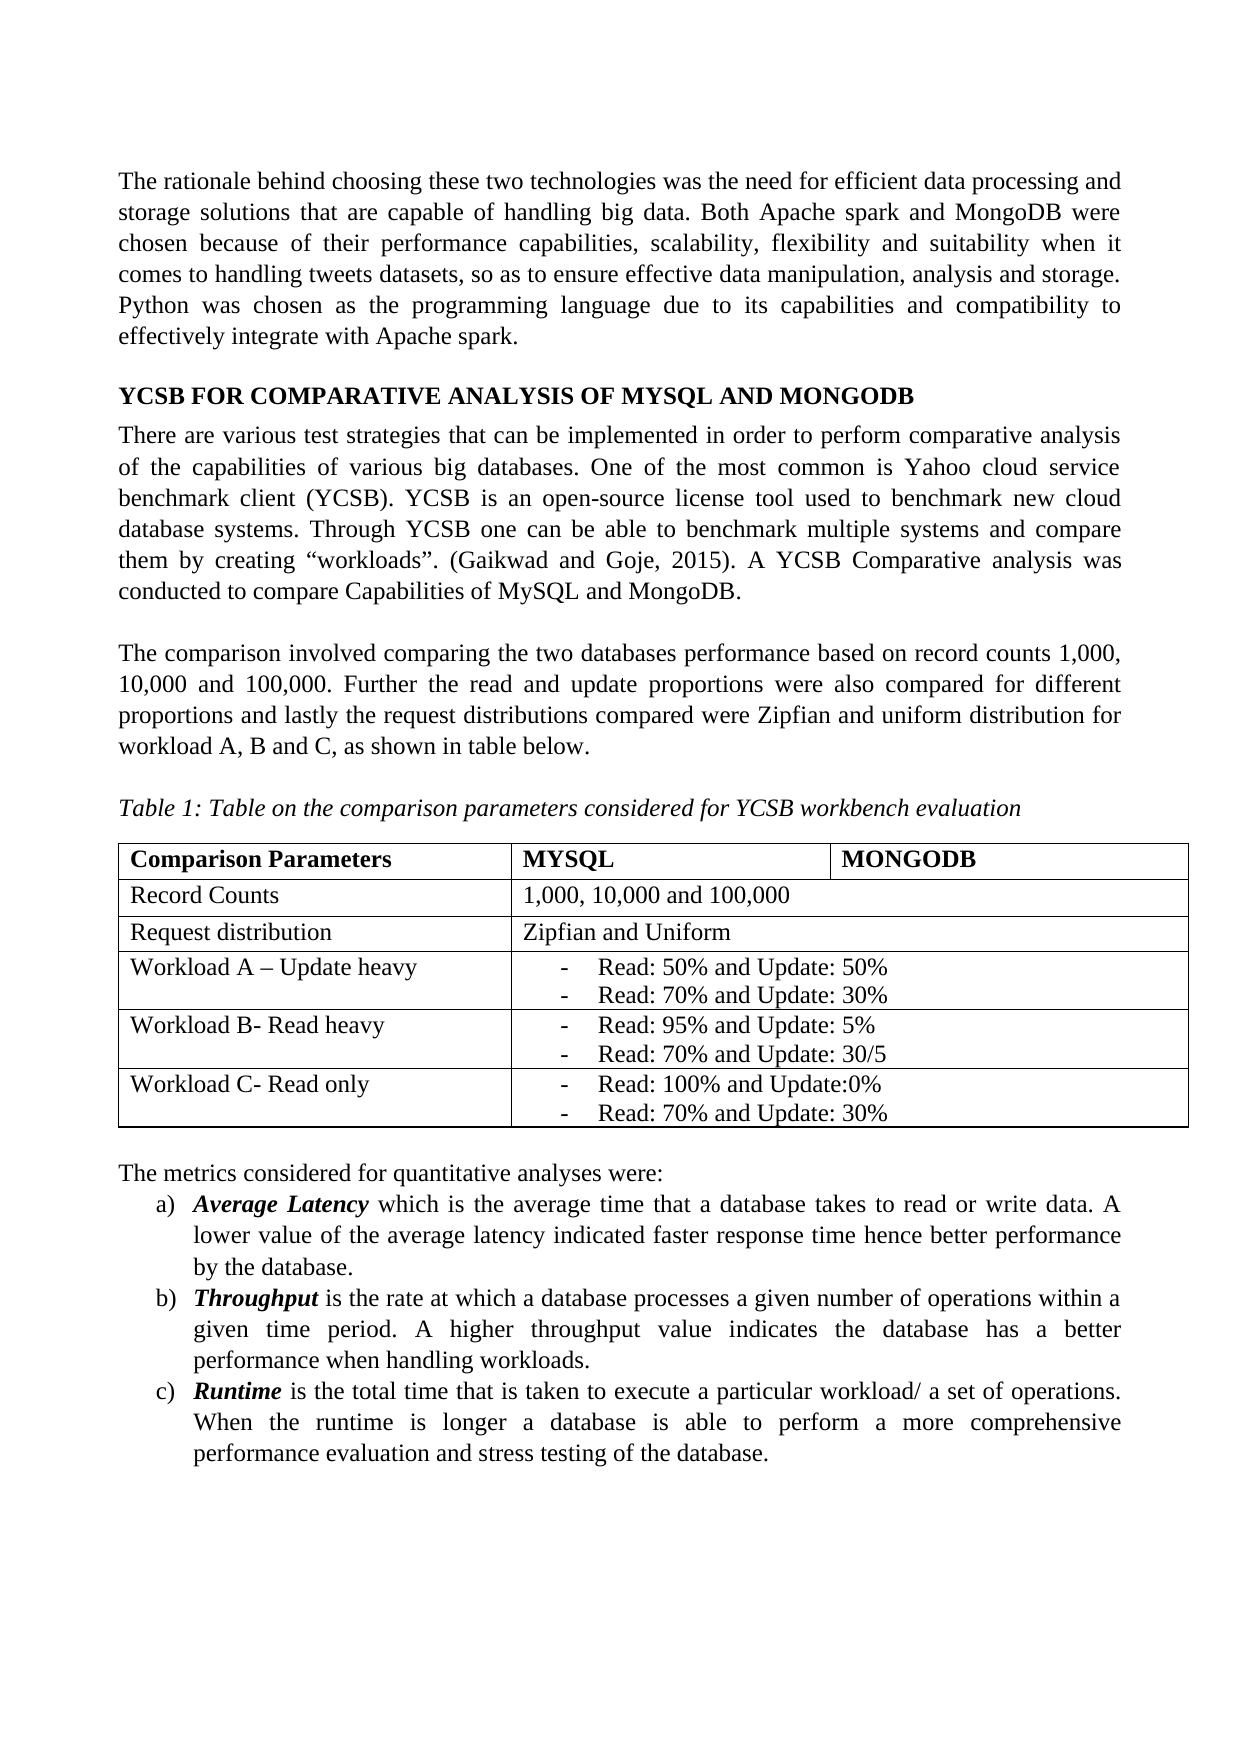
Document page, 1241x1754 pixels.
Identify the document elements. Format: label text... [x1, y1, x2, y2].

text Table 1: Table on the comparison parameters considered for YCSB workbench evaluation [118, 793, 1122, 822]
table_cell Workload C- Read only [119, 1069, 511, 1126]
list Throughput is the rate at which a database processes a given number of operations within a given time period. A higher throughput value indicates the database has a better performance when handling workloads. [156, 1283, 1122, 1373]
table_cell Record Counts [119, 880, 511, 916]
table_cell Read: 95% and Update: 5% Read: 70% and Update: 30/5 [512, 1010, 1188, 1068]
text The comparison involved comparing the two databases performance based on record counts 1,000, 10,000 and 100,000. Further the read and update proportions were also compared for different proportions and lastly the request distributions compared were Zipfian and uniform distribution for workload A, B and C, as shown in table below. [118, 638, 1122, 760]
list Runtime is the total time that is taken to execute a particular workload/ a set of operations. When the runtime is longer a database is able to perform a more comprehensive performance evaluation and stress testing of the database. [156, 1376, 1122, 1467]
table_cell Read: 50% and Update: 50% Read: 70% and Update: 30% [512, 952, 1188, 1009]
table_cell Workload B- Read heavy [119, 1010, 511, 1068]
text The metrics considered for quantitative analyses were: [118, 1158, 1122, 1187]
subtitle YCSB FOR COMPARATIVE ANALYSIS OF MYSQL AND MONGODB [118, 381, 1122, 410]
text There are various test strategies that can be implemented in order to perform comparative analysis of the capabilities of various big databases. One of the most common is Yahoo cloud service benchmark client (YCSB). YCSB is an open-source license tool used to benchmark new cloud database systems. Through YCSB one can be able to benchmark multiple systems and compare them by creating “workloads”. . A YCSB Comparative analysis was conducted to compare Capabilities of MySQL and MongoDB. [118, 421, 1122, 604]
table_cell Request distribution [119, 917, 511, 951]
table_header Comparison Parameters [119, 844, 511, 879]
table_cell 1,000, 10,000 and 100,000 [512, 880, 1188, 916]
text The rationale behind choosing these two technologies was the need for efficient data processing and storage solutions that are capable of handling big data. Both Apache spark and MongoDB were chosen because of their performance capabilities, scalability, flexibility and suitability when it comes to handling tweets datasets, so as to ensure effective data manipulation, analysis and storage. Python was chosen as the programming language due to its capabilities and compatibility to effectively integrate with Apache spark. [118, 166, 1122, 350]
table_cell Read: 100% and Update:0% Read: 70% and Update: 30% [512, 1069, 1188, 1126]
table_cell Workload A – Update heavy [119, 952, 511, 1009]
list Average Latency which is the average time that a database takes to read or write data. A lower value of the average latency indicated faster response time hence better performance by the database. [156, 1189, 1122, 1280]
table_header MYSQL [512, 844, 830, 879]
table_cell Zipfian and Uniform [512, 917, 1188, 951]
table_header MONGODB [831, 844, 1188, 879]
